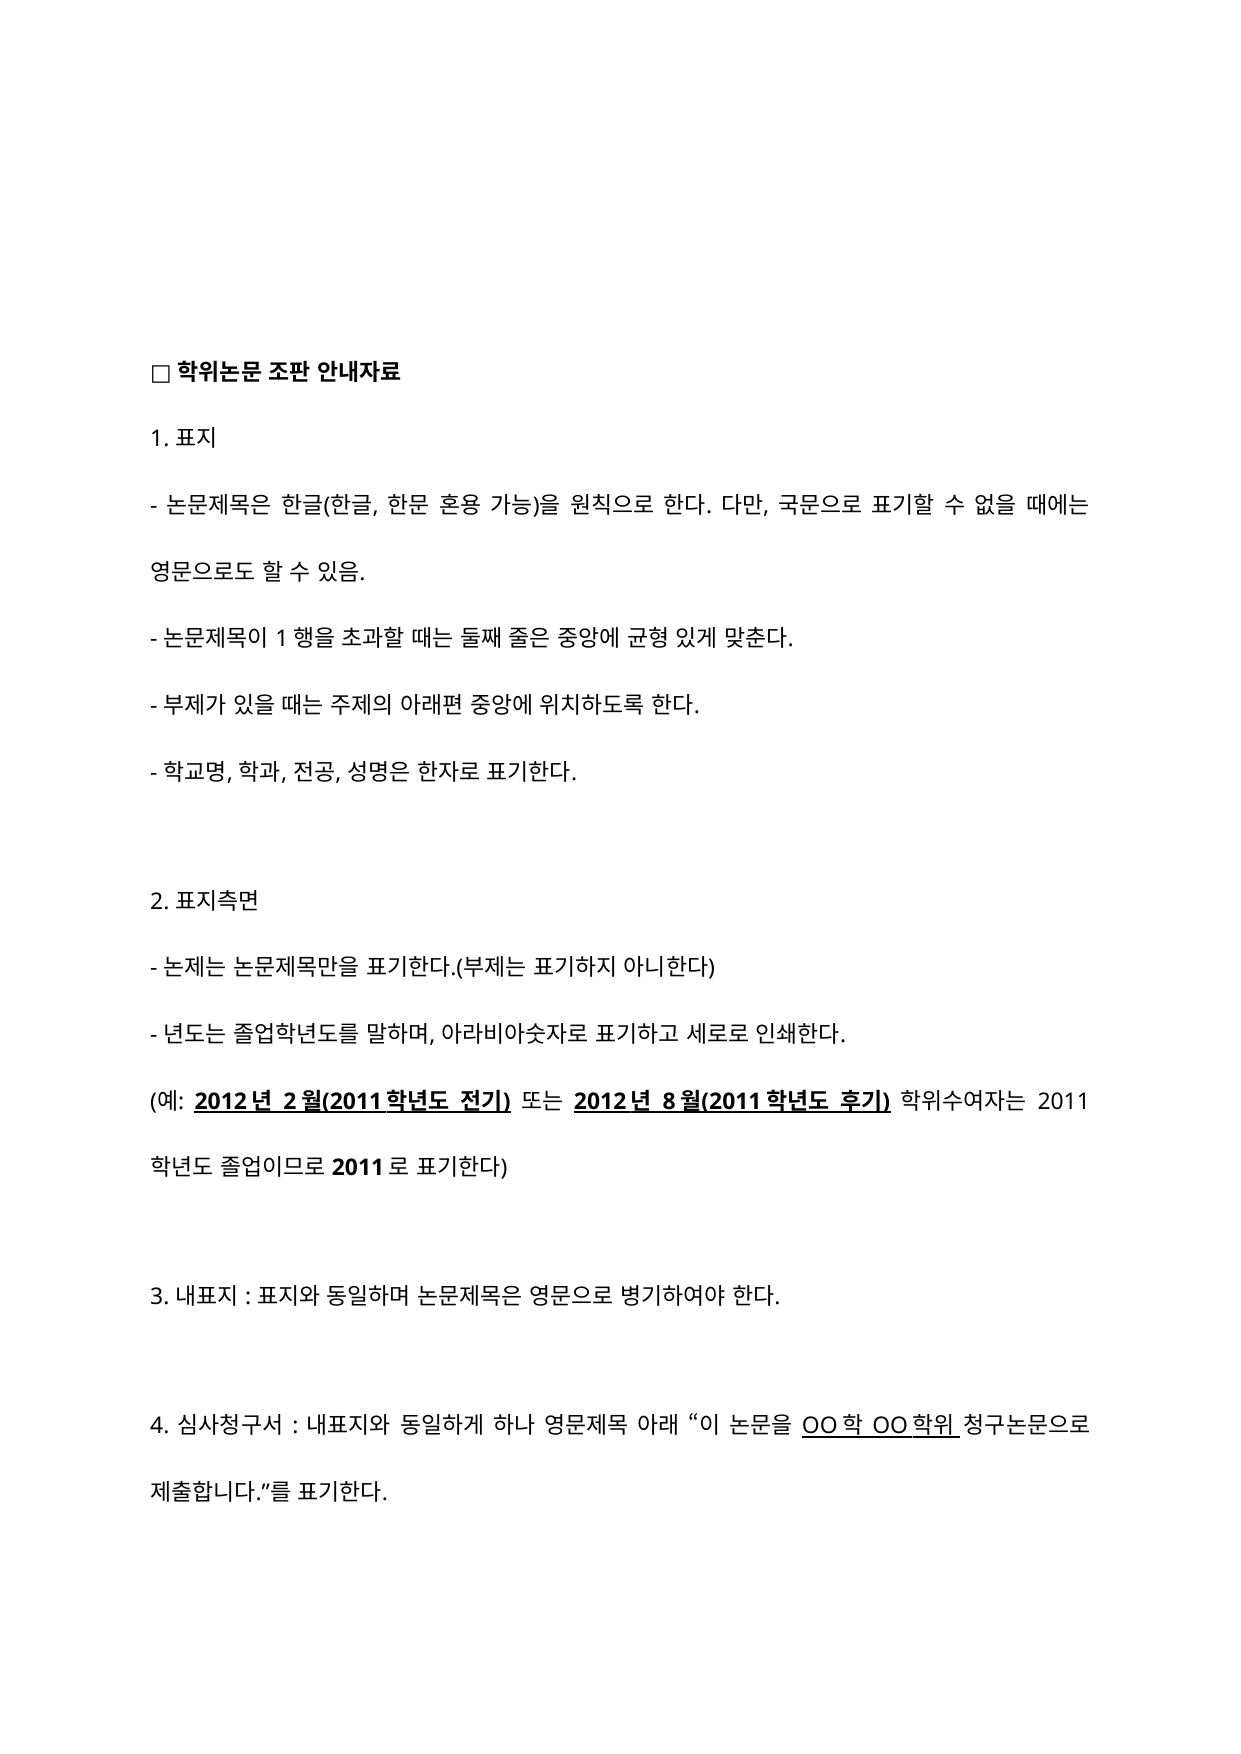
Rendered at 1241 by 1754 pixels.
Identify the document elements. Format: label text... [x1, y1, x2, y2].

text 4. 심사청구서 : 내표지와 동일하게 하나 영문제목 아래 “이 논문을 OO학 OO학위 청구논문으로 제출합니다.”를 표기한다. [150, 1407, 1090, 1507]
text - 학교명, 학과, 전공, 성명은 한자로 표기한다. [150, 753, 1090, 787]
text 2. 표지측면 [150, 882, 1090, 916]
text □ 학위논문 조판 안내자료 [150, 353, 1090, 387]
text - 논문제목은 한글(한글, 한문 혼용 가능)을 원칙으로 한다. 다만, 국문으로 표기할 수 없을 때에는 영문으로도 할 수 있음. [150, 487, 1090, 587]
text - 부제가 있을 때는 주제의 아래편 중앙에 위치하도록 한다. [150, 687, 1090, 720]
text - 논제는 논문제목만을 표기한다.(부제는 표기하지 아니한다) [150, 949, 1090, 982]
text 3. 내표지 : 표지와 동일하며 논문제목은 영문으로 병기하여야 한다. [150, 1278, 1090, 1312]
text - 년도는 졸업학년도를 말하며, 아라비아숫자로 표기하고 세로로 인쇄한다. [150, 1016, 1090, 1049]
text (예: 2012년 2월(2011학년도 전기) 또는 2012년 8월(2011학년도 후기) 학위수여자는 2011학년도 졸업이므로 2011로 표기한다) [150, 1082, 1090, 1182]
text - 논문제목이 1행을 초과할 때는 둘째 줄은 중앙에 균형 있게 맞춘다. [150, 620, 1090, 653]
text 1. 표지 [150, 420, 1090, 453]
